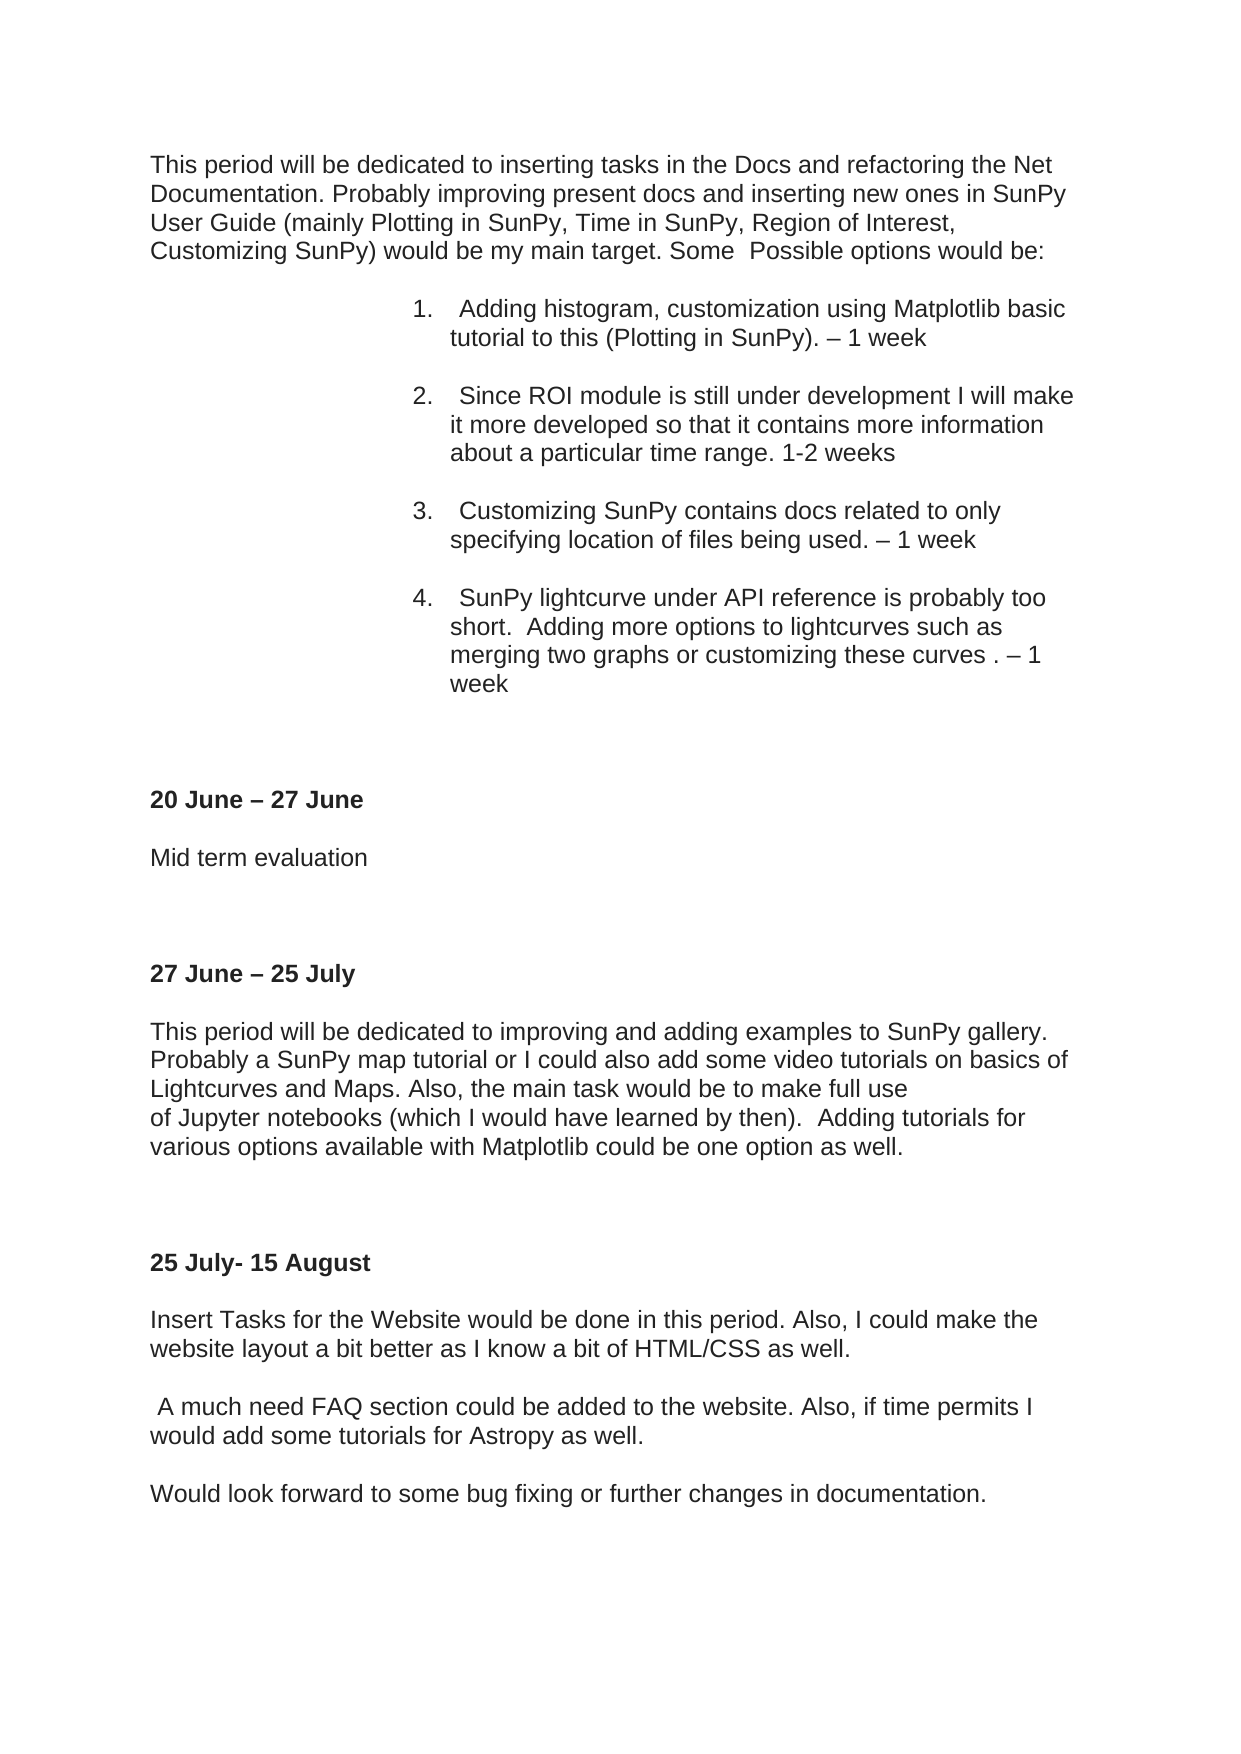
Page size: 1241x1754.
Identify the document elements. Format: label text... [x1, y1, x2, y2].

text A much need FAQ section could be added to the website. Also, if time permits I would add some tutorials for Astropy as well. [150, 1392, 1090, 1449]
text This period will be dedicated to improving and adding examples to SunPy gallery. Probably a SunPy map tutorial or I could also add some video tutorials on basics of Lightcurves and Maps. Also, the main task would be to make full use of Jupyter notebooks (which I would have learned by then). Adding tutorials for various options available with Matplotlib could be one option as well. [150, 1017, 1090, 1160]
text 27 June – 25 July [150, 959, 1090, 987]
text Would look forward to some bug fixing or further changes in documentation. [150, 1479, 1090, 1507]
text Insert Tasks for the Website would be done in this period. Also, I could make the website layout a bit better as I know a bit of HTML/CSS as well. [150, 1305, 1090, 1363]
text 3. Customizing SunPy contains docs related to only specifying location of files being used. – 1 week [412, 496, 1090, 554]
text This period will be dedicated to inserting tasks in the Docs and refactoring the Net Documentation. Probably improving present docs and inserting new ones in SunPy User Guide (mainly Plotting in SunPy, Time in SunPy, Region of Interest, Customizing SunPy) would be my main target. Some Possible options would be: [150, 150, 1090, 265]
text 1. Adding histogram, customization using Matplotlib basic tutorial to this (Plotting in SunPy). – 1 week [412, 294, 1090, 352]
text Mid term evaluation [150, 843, 1090, 872]
text 20 June – 27 June [150, 785, 1090, 814]
text 2. Since ROI module is still under development I will make it more developed so that it contains more information about a particular time range. 1-2 weeks [412, 381, 1090, 467]
text 25 July- 15 August [150, 1247, 1090, 1276]
text 4. SunPy lightcurve under API reference is probably too short. Adding more options to lightcurves such as merging two graphs or customizing these curves . – 1 week [412, 583, 1090, 698]
